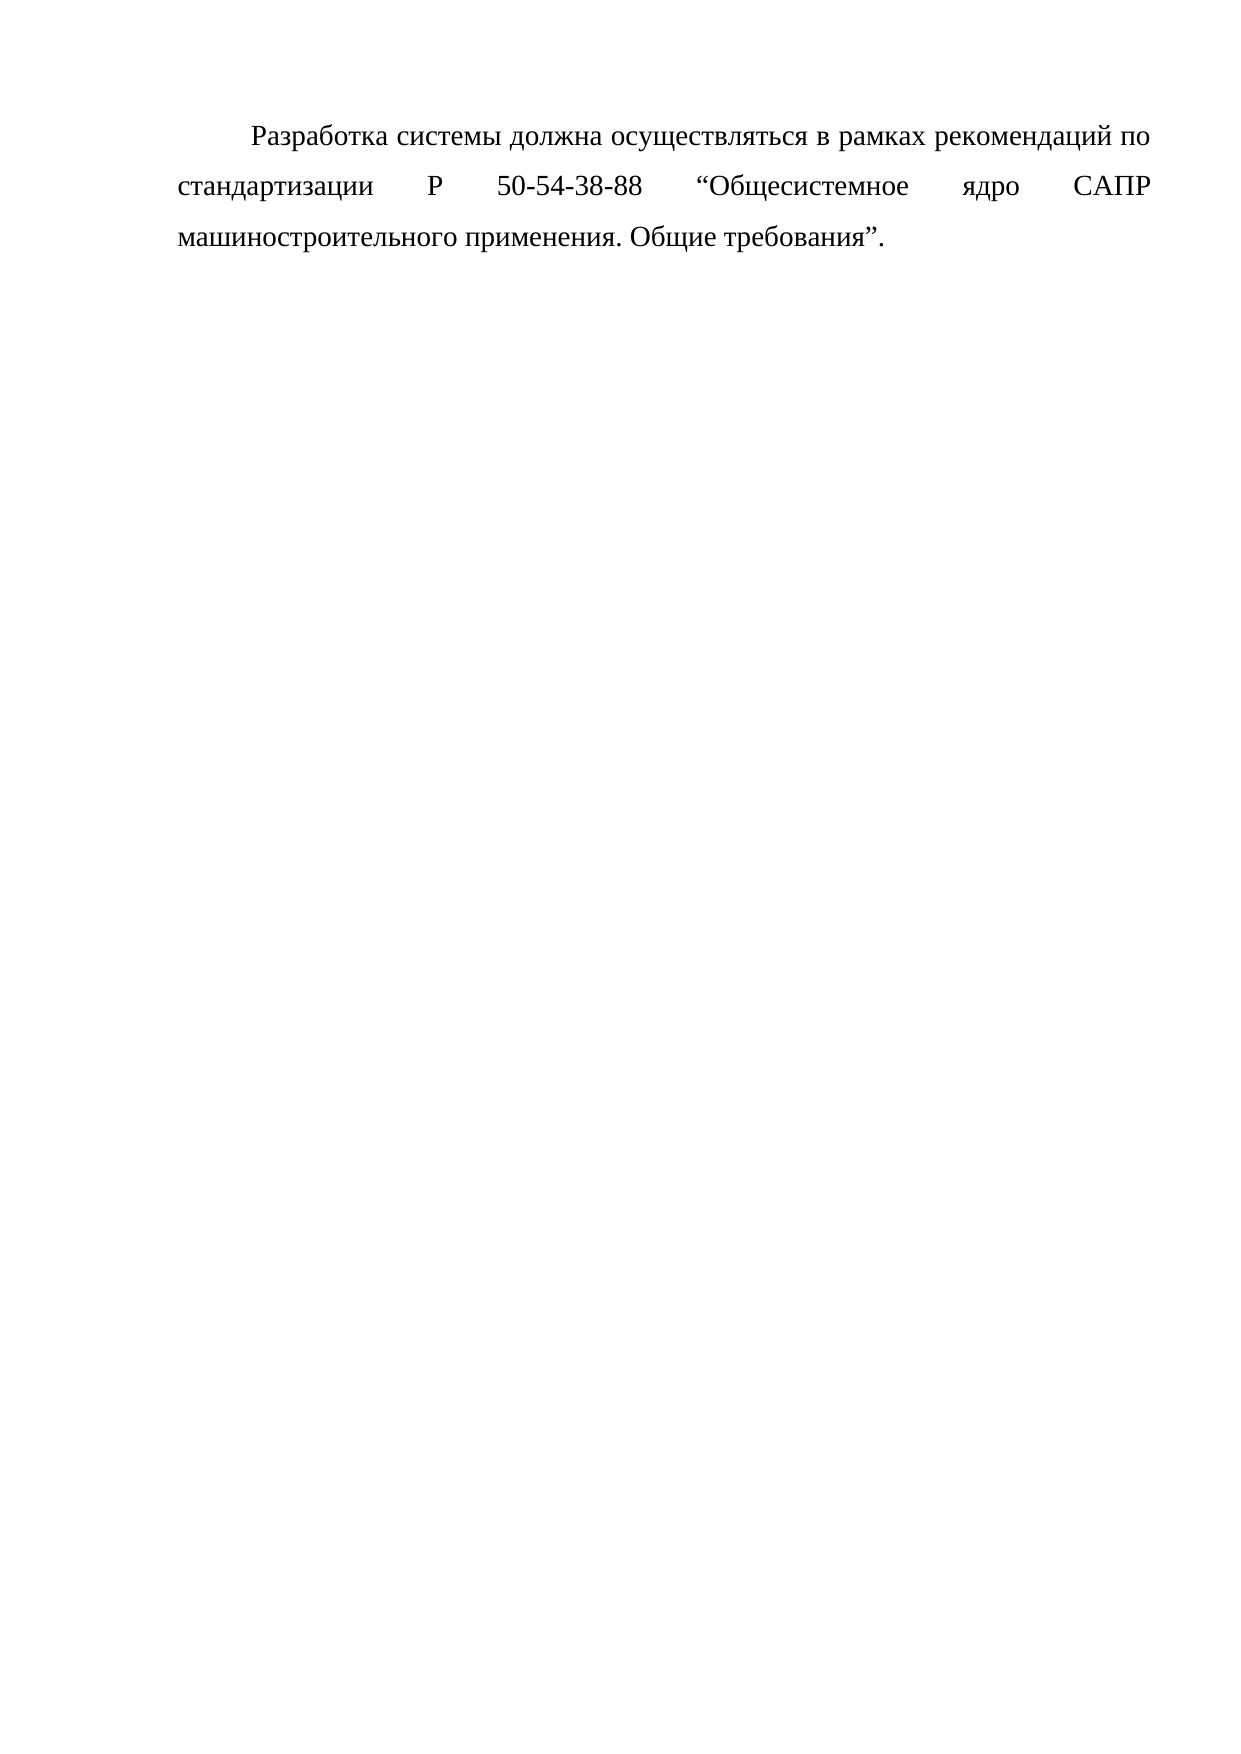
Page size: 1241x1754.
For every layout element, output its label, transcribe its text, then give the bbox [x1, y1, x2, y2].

text Разработка системы должна осуществляться в рамках рекомендаций по стандартизации Р 50-54-38-88 “Общесистемное ядро САПР машиностроительного применения. Общие требования”. [177, 118, 1152, 252]
